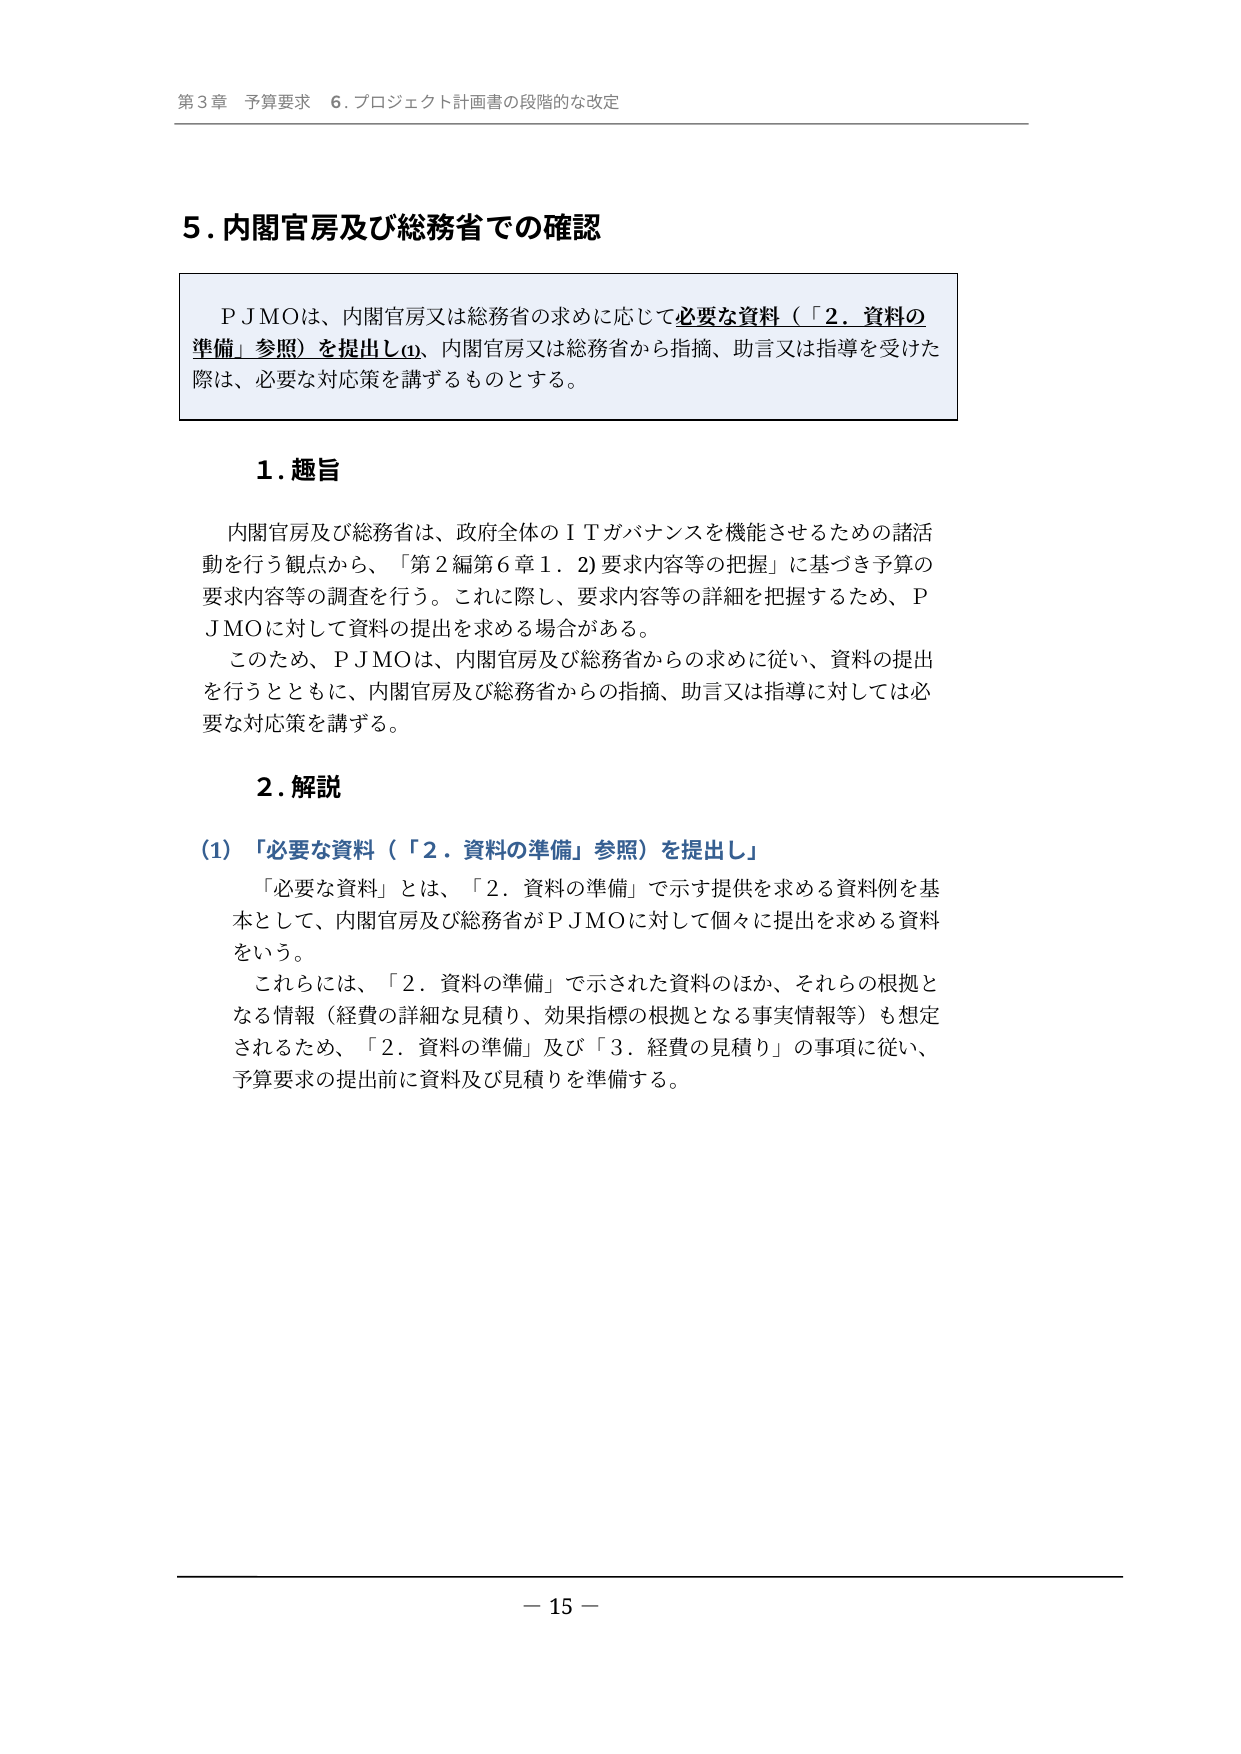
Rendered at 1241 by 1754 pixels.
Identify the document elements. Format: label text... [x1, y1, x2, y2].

subtitle 「必要な資料（「２．資料の準備」参照）を提出し」 [188, 833, 945, 865]
text これらには、「２．資料の準備」で示された資料のほか、それらの根拠となる情報（経費の詳細な見積り、効果指標の根拠となる事実情報等）も想定されるため、「２．資料の準備」及び「３．経費の見積り」の事項に従い、予算要求の提出前に資料及び見積りを準備する。 [232, 967, 945, 1094]
text 内閣官房及び総務省は、政府全体のＩＴガバナンスを機能させるための諸活動を行う観点から、「第２編第６章１．2) 要求内容等の把握」に基づき予算の要求内容等の調査を行う。これに際し、要求内容等の詳細を把握するため、ＰＪＭＯに対して資料の提出を求める場合がある。 [202, 516, 945, 643]
text ２. 解説 [221, 754, 945, 818]
text このため、ＰＪＭＯは、内閣官房及び総務省からの求めに従い、資料の提出を行うとともに、内閣官房及び総務省からの指摘、助言又は指導に対しては必要な対応策を講ずる。 [202, 643, 945, 738]
text 「必要な資料」とは、「２．資料の準備」で示す提供を求める資料例を基本として、内閣官房及び総務省がＰＪＭＯに対して個々に提出を求める資料をいう。 [232, 872, 945, 967]
text １. 趣旨 [221, 436, 945, 500]
subtitle 内閣官房及び総務省での確認 [177, 194, 945, 257]
text ＰＪＭＯは、内閣官房又は総務省の求めに応じて必要な資料（「２．資料の準備」参照）を提出し(1)、内閣官房又は総務省から指摘、助言又は指導を受けた際は、必要な対応策を講ずるものとする。 [180, 274, 957, 419]
